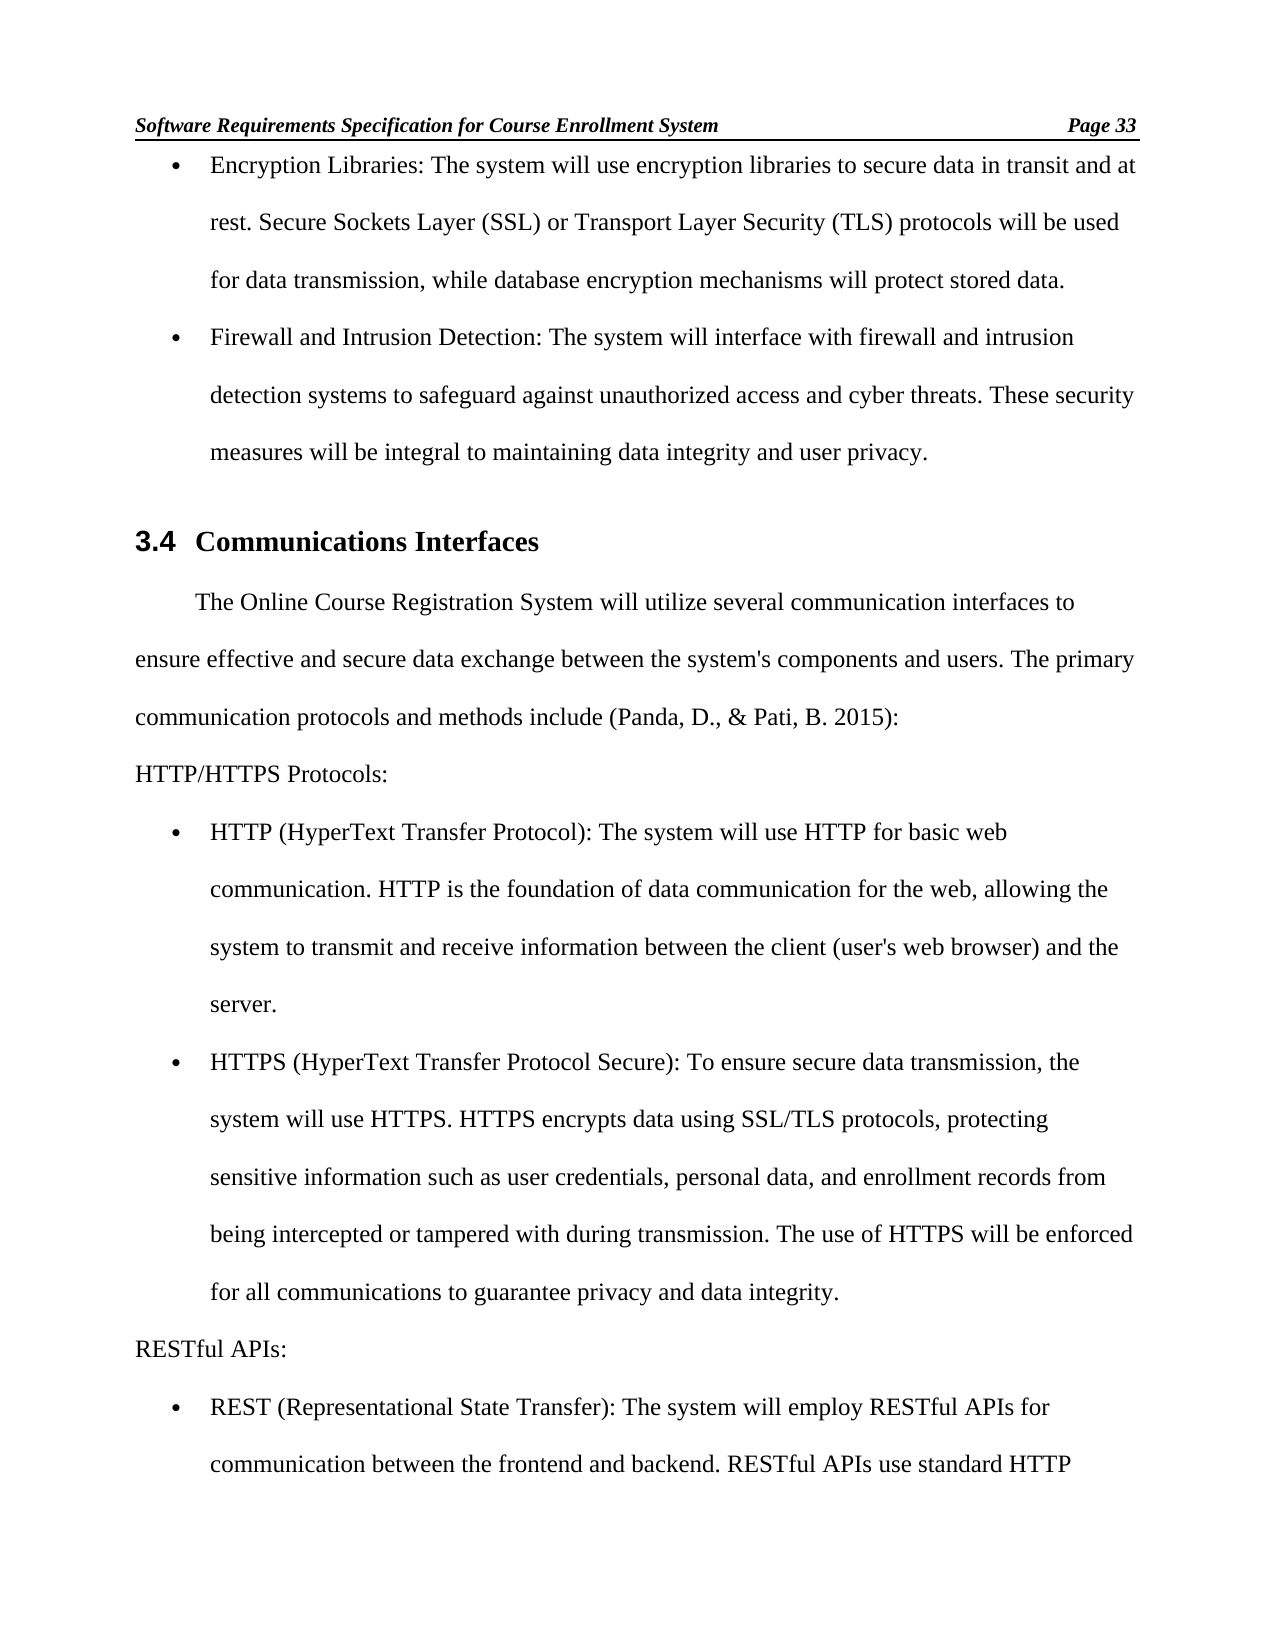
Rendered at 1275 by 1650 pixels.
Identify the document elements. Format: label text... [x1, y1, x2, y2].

subtitle Communications Interfaces [135, 524, 1140, 558]
list HTTPS (HyperText Transfer Protocol Secure): To ensure secure data transmission, the system will use HTTPS. HTTPS encrypts data using SSL/TLS protocols, protecting sensitive information such as user credentials, personal data, and enrollment records from being intercepted or tampered with during transmission. The use of HTTPS will be enforced for all communications to guarantee privacy and data integrity. [172, 1047, 1140, 1306]
text The Online Course Registration System will utilize several communication interfaces to ensure effective and secure data exchange between the system's components and users. The primary communication protocols and methods include (Panda, D., & Pati, B. 2015): [135, 587, 1140, 731]
text RESTful APIs: [135, 1334, 1140, 1363]
text HTTP/HTTPS Protocols: [135, 759, 1140, 788]
list HTTP (HyperText Transfer Protocol): The system will use HTTP for basic web communication. HTTP is the foundation of data communication for the web, allowing the system to transmit and receive information between the client (user's web browser) and the server. [172, 817, 1140, 1018]
list Encryption Libraries: The system will use encryption libraries to secure data in transit and at rest. Secure Sockets Layer (SSL) or Transport Layer Security (TLS) protocols will be used for data transmission, while database encryption mechanisms will protect stored data. [172, 150, 1140, 294]
list Firewall and Intrusion Detection: The system will interface with firewall and intrusion detection systems to safeguard against unauthorized access and cyber threats. These security measures will be integral to maintaining data integrity and user privacy. [172, 322, 1140, 466]
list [172, 1392, 1140, 1478]
